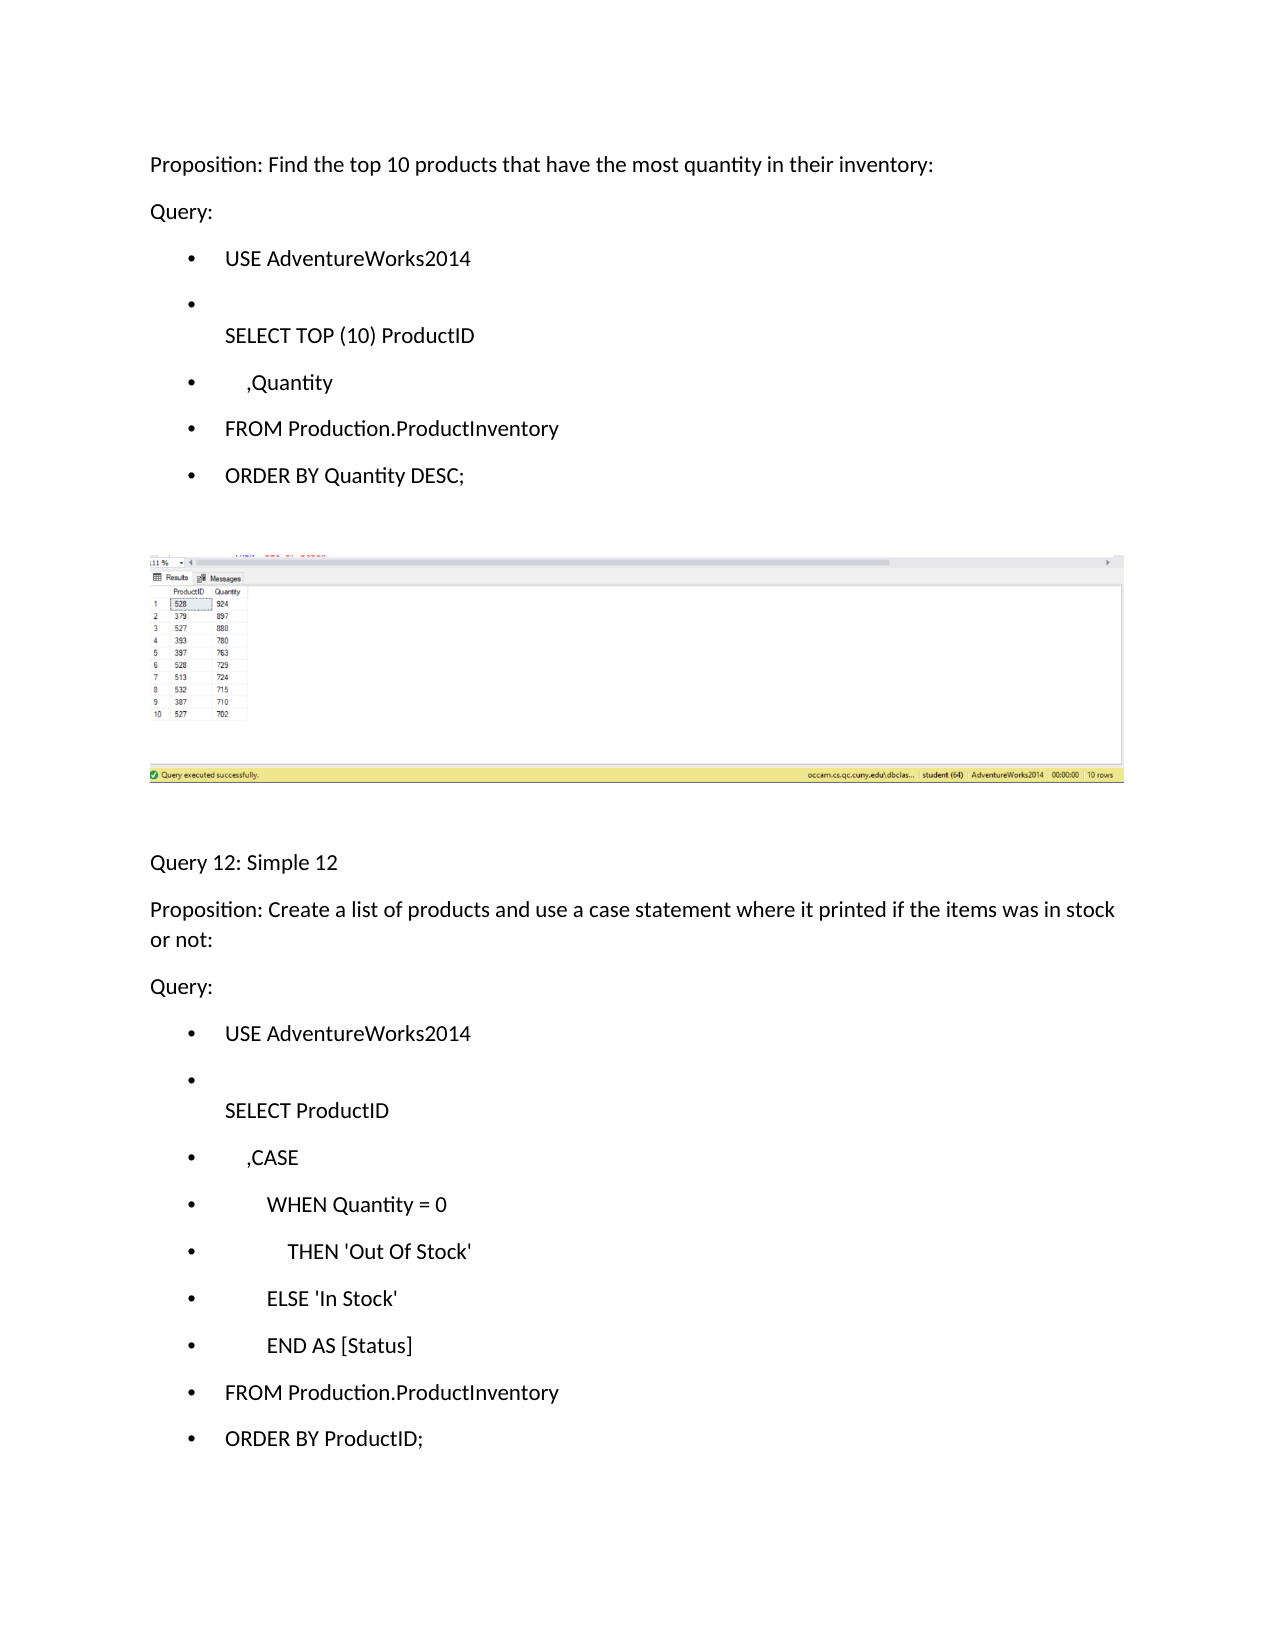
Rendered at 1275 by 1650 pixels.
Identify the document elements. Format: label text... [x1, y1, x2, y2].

text Query: [150, 972, 1125, 1000]
text Query: [150, 197, 1125, 225]
picture [150, 555, 1124, 783]
text Proposition: Create a list of products and use a case statement where it printed if the items was in stock or not: [150, 895, 1125, 953]
text Query 12: Simple 12 [150, 848, 1125, 876]
list ,Quantity [187, 368, 1125, 396]
list ORDER BY Quantity DESC; [187, 461, 1125, 489]
list ELSE 'In Stock' [187, 1284, 1125, 1312]
list USE AdventureWorks2014 [187, 1019, 1125, 1047]
text Proposition: Find the top 10 products that have the most quantity in their inventory: [150, 150, 1125, 178]
list SELECT ProductID [187, 1066, 1125, 1124]
list FROM Production.ProductInventory [187, 1378, 1125, 1406]
list WHEN Quantity = 0 [187, 1190, 1125, 1218]
list THEN 'Out Of Stock' [187, 1237, 1125, 1265]
list ORDER BY ProductID; [187, 1424, 1125, 1452]
list FROM Production.ProductInventory [187, 414, 1125, 443]
list USE AdventureWorks2014 [187, 244, 1125, 272]
list ,CASE [187, 1143, 1125, 1171]
list SELECT TOP (10) ProductID [187, 291, 1125, 349]
list END AS [Status] [187, 1331, 1125, 1359]
